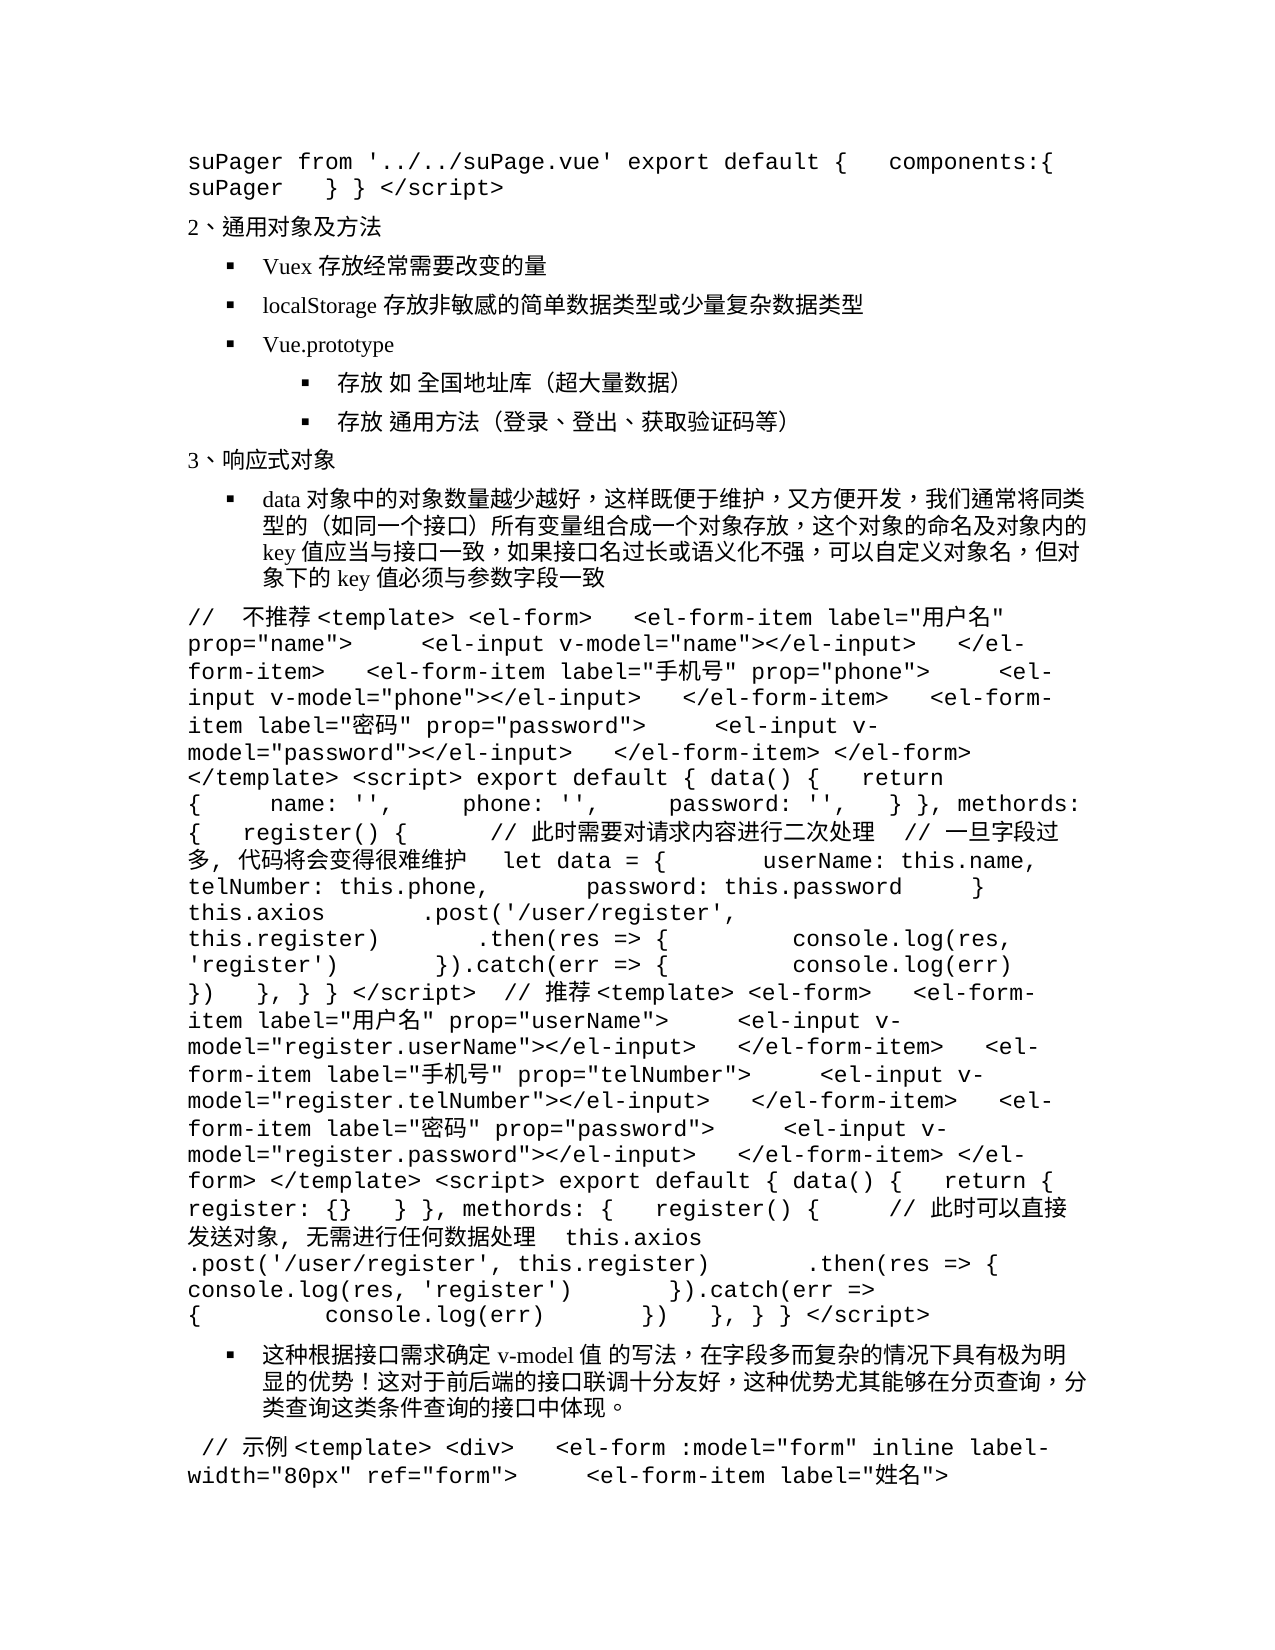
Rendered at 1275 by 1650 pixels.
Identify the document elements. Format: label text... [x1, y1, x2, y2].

list 这种根据接口需求确定 v-model 值 的写法，在字段多而复杂的情况下具有极为明显的优势！这对于前后端的接口联调十分友好，这种优势尤其能够在分页查询，分类查询这类条件查询的接口中体现。 [225, 1342, 1087, 1421]
list 存放 如 全国地址库（超大量数据） [300, 370, 1087, 396]
list data 对象中的对象数量越少越好，这样既便于维护，又方便开发，我们通常将同类型的（如同一个接口）所有变量组合成一个对象存放，这个对象的命名及对象内的 key 值应当与接口一致，如果接口名过长或语义化不强，可以自定义对象名，但对象下的 key 值必须与参数字段一致 [225, 486, 1087, 592]
text 3、响应式对象 [187, 447, 1087, 474]
list localStorage 存放非敏感的简单数据类型或少量复杂数据类型 [225, 292, 1087, 318]
list 存放 通用方法（登录、登出、获取验证码等） [300, 409, 1087, 435]
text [187, 1434, 1087, 1490]
list Vue.prototype [225, 331, 1087, 357]
text 2、通用对象及方法 [187, 214, 1087, 241]
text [187, 150, 1087, 202]
text // 不推荐 <template> <el-form> <el-form-item label="用户名" prop="name"> <el-input v-model="name"></el-input> </el-form-item> <el-form-item label="手机号" prop="phone"> <el-input v-model="phone"></el-input> </el-form-item> <el-form-item label="密码" prop="password"> <el-input v-model="password"></el-input> </el-form-item> </el-form> </template> <script> export default { data() { return { name: '', phone: '', password: '', } }, methords: { register() { // 此时需要对请求内容进行二次处理 // 一旦字段过多, 代码将会变得很难维护 let data = { userName: this.name, telNumber: this.phone, password: this.password } this.axios .post('/user/register', this.register) .then(res => { console.log(res, 'register') }).catch(err => { console.log(err) }) }, } } </script> // 推荐 <template> <el-form> <el-form-item label="用户名" prop="userName"> <el-input v-model="register.userName"></el-input> </el-form-item> <el-form-item label="手机号" prop="telNumber"> <el-input v-model="register.telNumber"></el-input> </el-form-item> <el-form-item label="密码" prop="password"> <el-input v-model="register.password"></el-input> </el-form-item> </el-form> </template> <script> export default { data() { return { register: {} } }, methords: { register() { // 此时可以直接发送对象, 无需进行任何数据处理 this.axios .post('/user/register', this.register) .then(res => { console.log(res, 'register') }).catch(err => { console.log(err) }) }, } } </script> [187, 604, 1087, 1330]
list Vuex 存放经常需要改变的量 [225, 253, 1087, 279]
